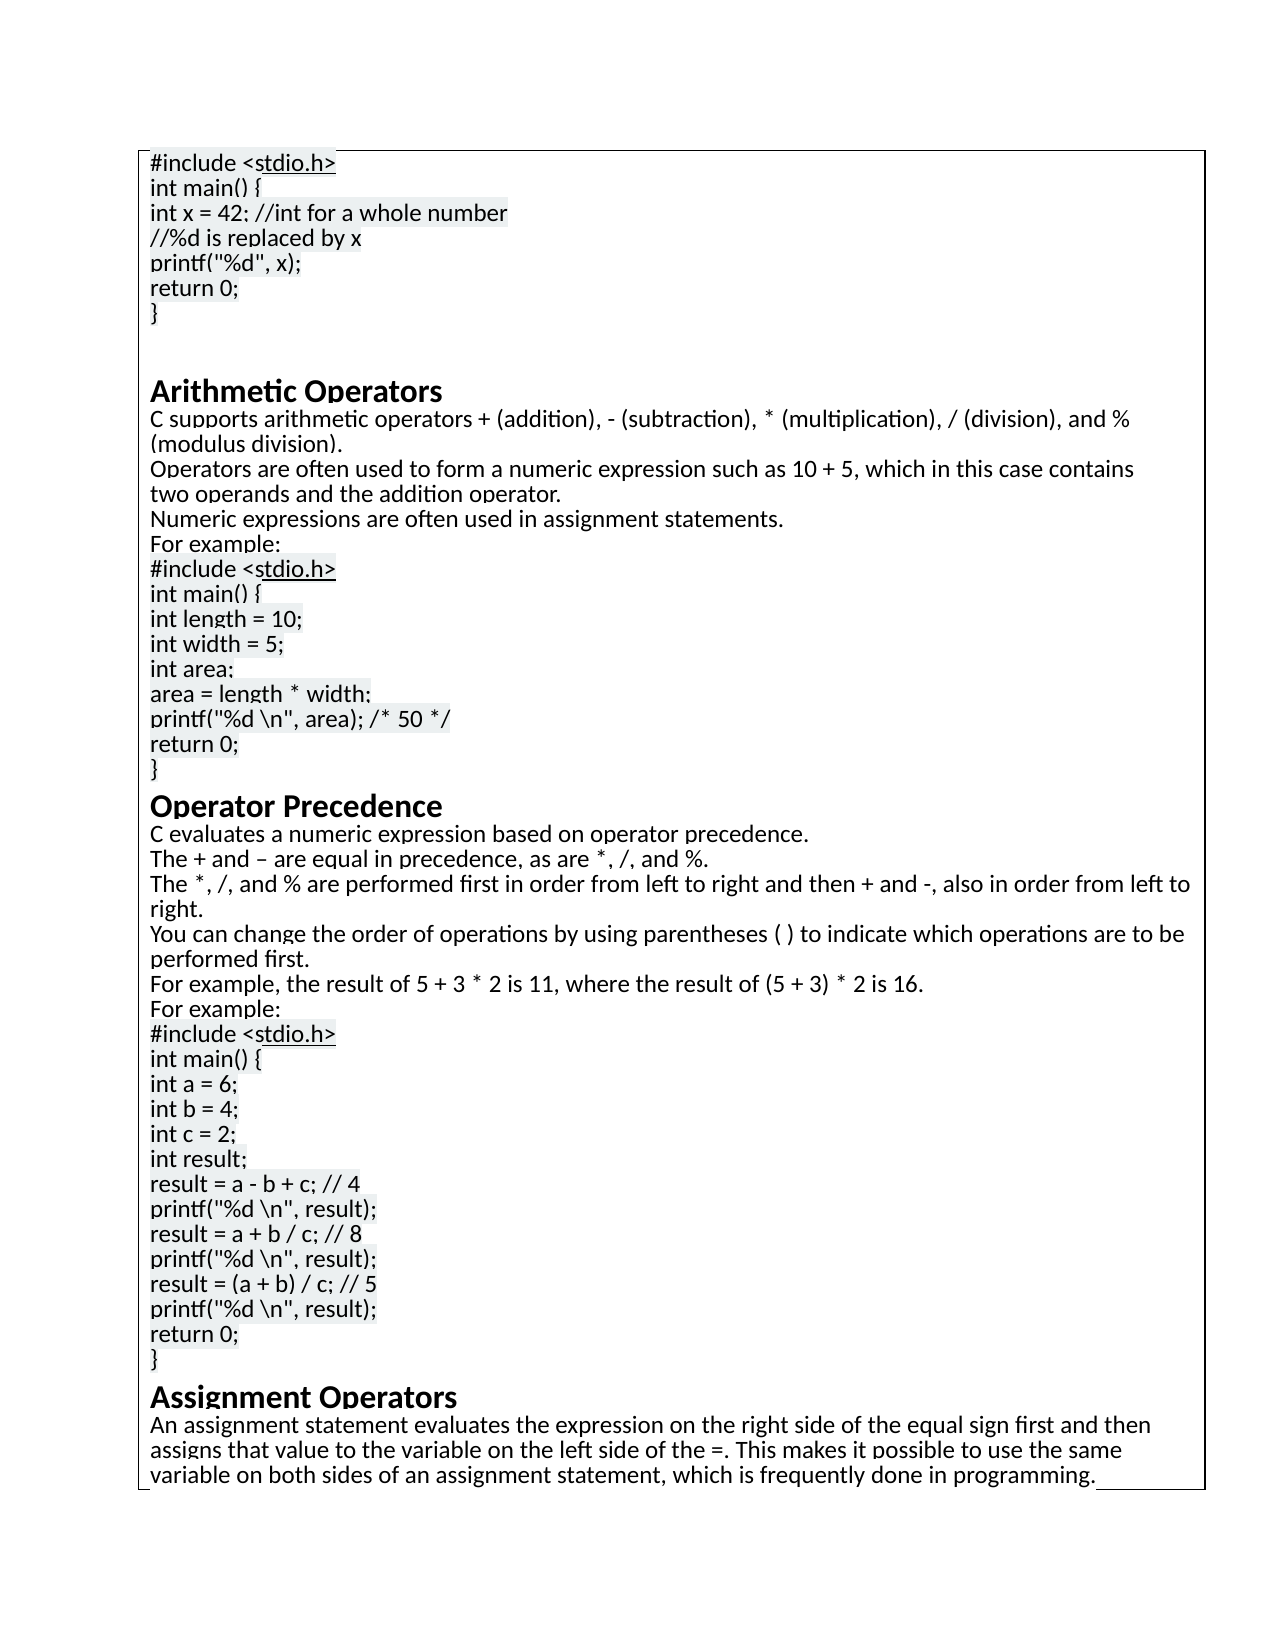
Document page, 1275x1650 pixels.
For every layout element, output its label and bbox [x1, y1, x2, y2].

table_header [139, 151, 1204, 1488]
